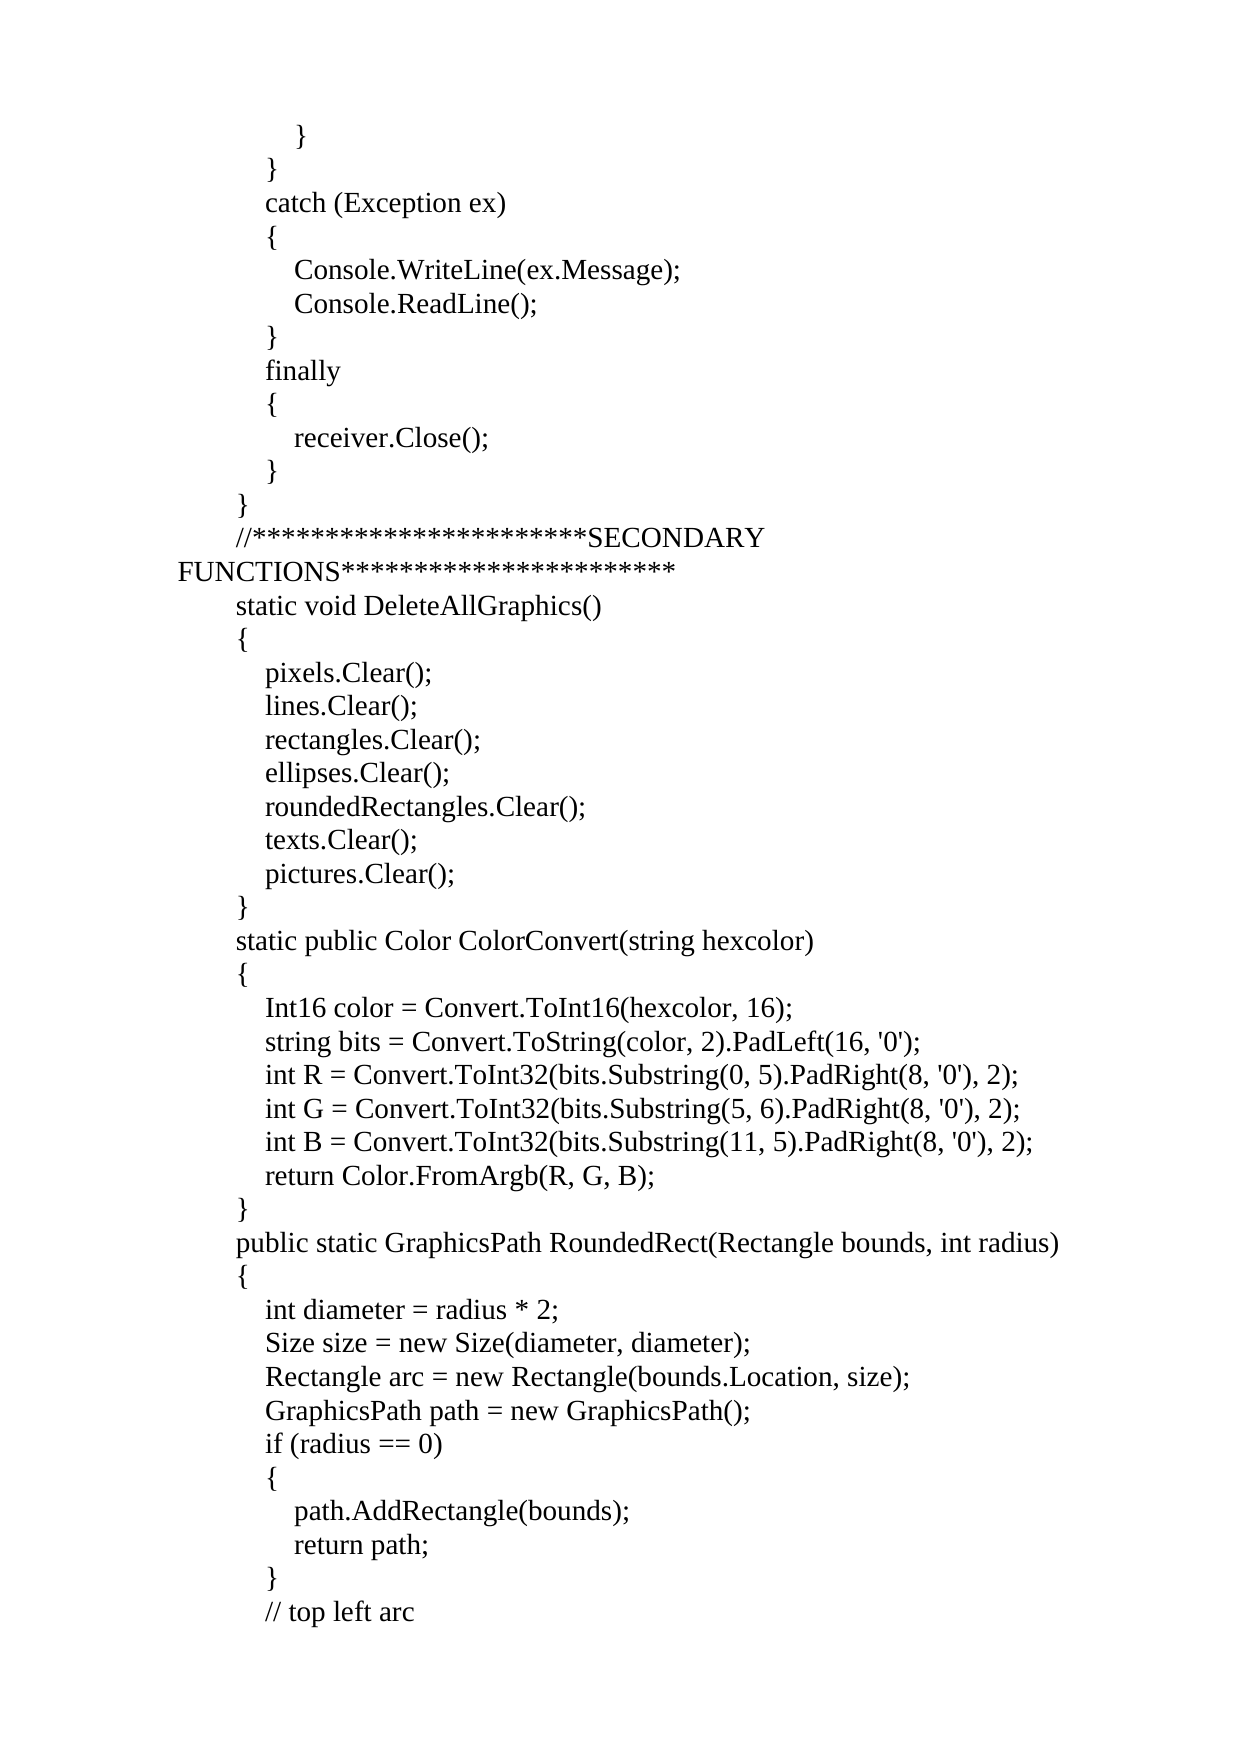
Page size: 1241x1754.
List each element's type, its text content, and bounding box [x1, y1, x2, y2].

text } [177, 152, 1152, 185]
text rectangles.Clear(); [177, 722, 1152, 755]
text { [177, 1460, 1152, 1493]
text { [177, 621, 1152, 655]
text } [177, 453, 1152, 487]
text //***********************SECONDARY FUNCTIONS*********************** [177, 521, 1152, 588]
text } [177, 889, 1152, 923]
text string bits = Convert.ToString(color, 2).PadLeft(16, '0'); [177, 1024, 1152, 1057]
text roundedRectangles.Clear(); [177, 789, 1152, 822]
text finally [177, 353, 1152, 386]
text } [177, 319, 1152, 353]
text static void DeleteAllGraphics() [177, 588, 1152, 621]
text pixels.Clear(); [177, 655, 1152, 688]
text int B = Convert.ToInt32(bits.Substring(11, 5).PadRight(8, '0'), 2); [177, 1124, 1152, 1158]
text { [177, 386, 1152, 420]
text int R = Convert.ToInt32(bits.Substring(0, 5).PadRight(8, '0'), 2); [177, 1057, 1152, 1091]
text receiver.Close(); [177, 420, 1152, 453]
text GraphicsPath path = new GraphicsPath(); [177, 1393, 1152, 1426]
text catch (Exception ex) [177, 185, 1152, 219]
text int G = Convert.ToInt32(bits.Substring(5, 6).PadRight(8, '0'), 2); [177, 1091, 1152, 1124]
text } [177, 487, 1152, 521]
text return Color.FromArgb(R, G, B); [177, 1158, 1152, 1191]
text lines.Clear(); [177, 688, 1152, 722]
text int diameter = radius * 2; [177, 1292, 1152, 1326]
text } [177, 1191, 1152, 1225]
text path.AddRectangle(bounds); [177, 1493, 1152, 1527]
text Console.WriteLine(ex.Message); [177, 252, 1152, 286]
text // top left arc [177, 1594, 1152, 1627]
text public static GraphicsPath RoundedRect(Rectangle bounds, int radius) [177, 1225, 1152, 1258]
text if (radius == 0) [177, 1426, 1152, 1460]
text return path; [177, 1527, 1152, 1560]
text ellipses.Clear(); [177, 755, 1152, 789]
text { [177, 219, 1152, 252]
text Rectangle arc = new Rectangle(bounds.Location, size); [177, 1359, 1152, 1393]
text Int16 color = Convert.ToInt16(hexcolor, 16); [177, 990, 1152, 1024]
text Size size = new Size(diameter, diameter); [177, 1326, 1152, 1359]
text static public Color ColorConvert(string hexcolor) [177, 923, 1152, 957]
text { [177, 1258, 1152, 1292]
text pictures.Clear(); [177, 856, 1152, 889]
text } [177, 118, 1152, 152]
text Console.ReadLine(); [177, 286, 1152, 319]
text texts.Clear(); [177, 822, 1152, 856]
text { [177, 957, 1152, 990]
text } [177, 1560, 1152, 1594]
